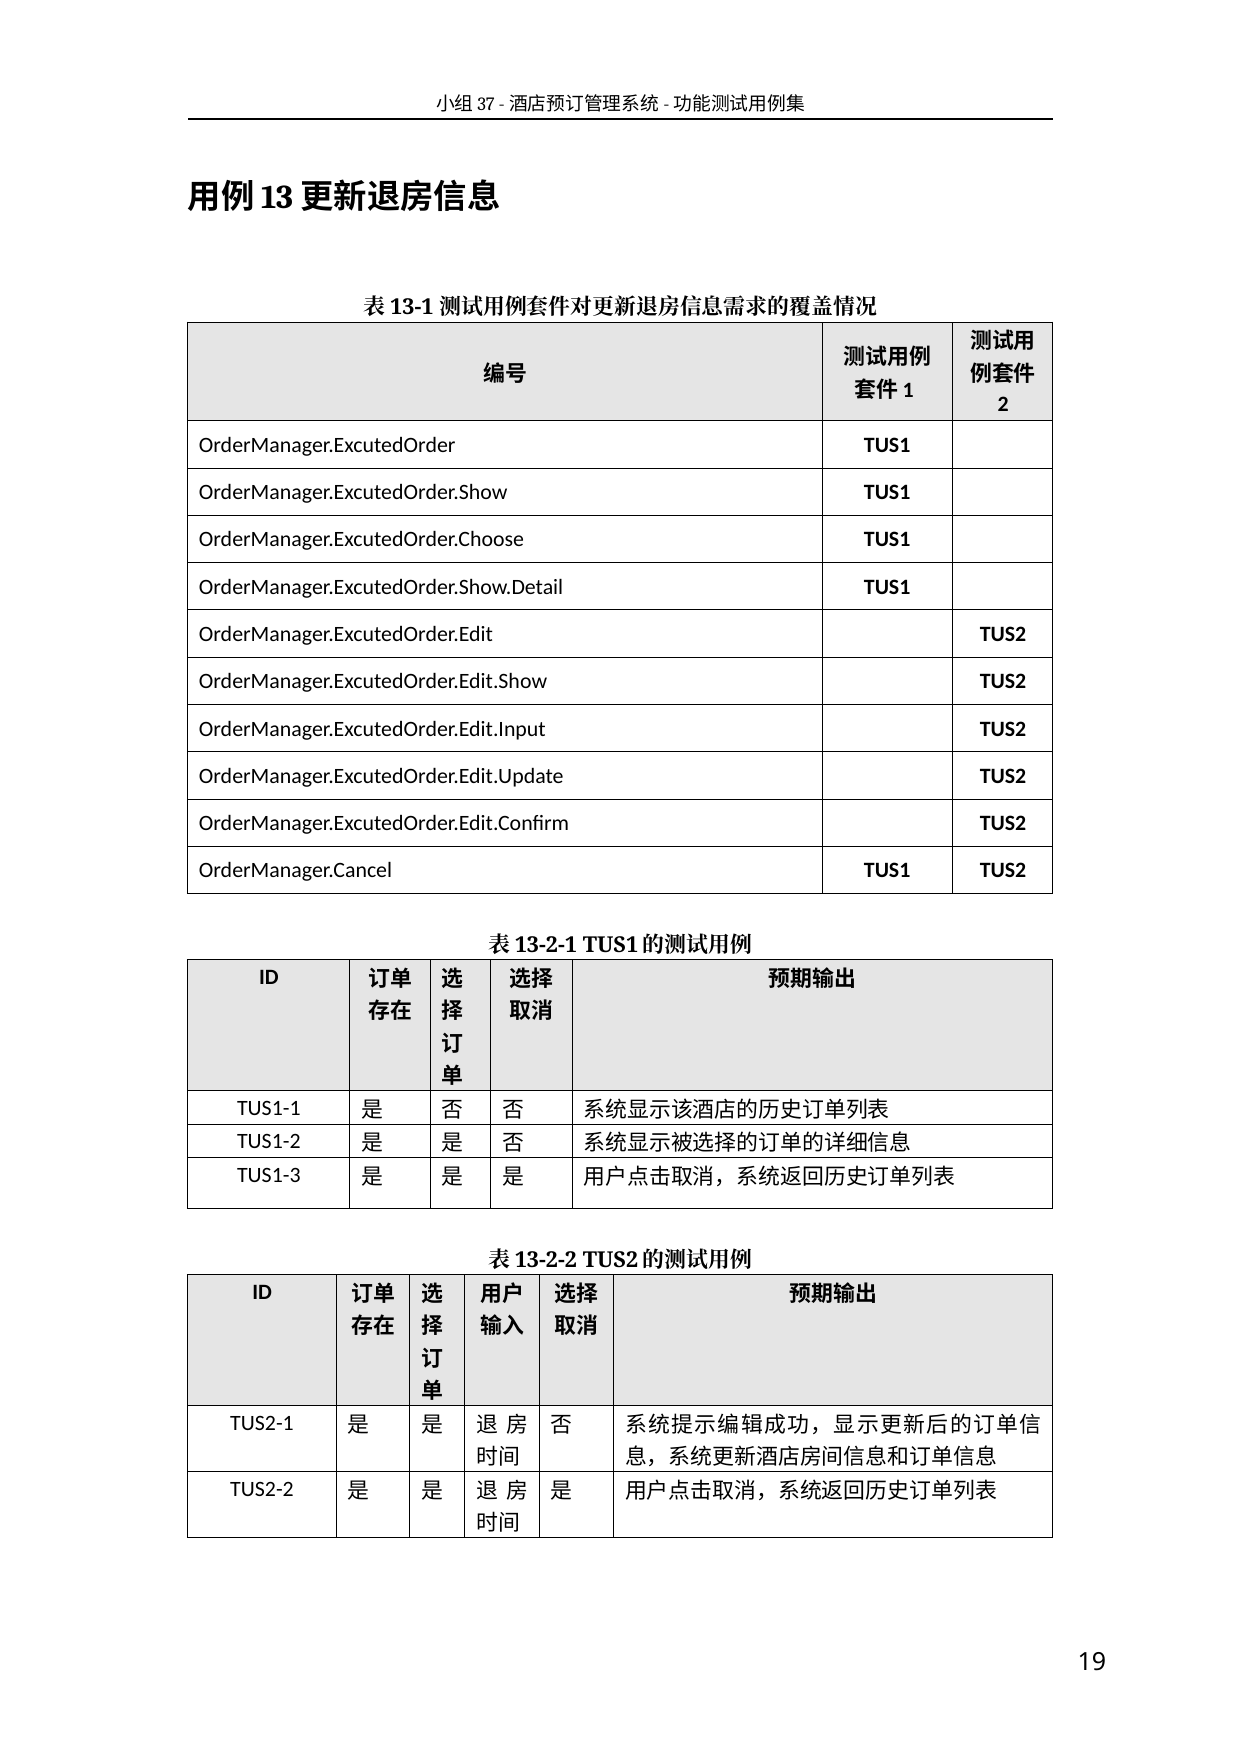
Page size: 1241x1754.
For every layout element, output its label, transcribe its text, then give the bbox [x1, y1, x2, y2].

table_header 测试用例套件2 [953, 323, 1052, 420]
table_cell OrderManager.ExcutedOrder.Edit.Input [188, 705, 822, 751]
table_cell TUS2-1 [188, 1406, 336, 1471]
table_header 预期输出 [614, 1275, 1052, 1405]
table_cell 是 [410, 1406, 464, 1471]
table_header 选择订单 [431, 960, 490, 1090]
text 表13-1 测试用例套件对更新退房信息需求的覆盖情况 [187, 289, 1053, 322]
table_cell 是 [350, 1125, 430, 1157]
table_cell 是 [431, 1125, 490, 1157]
table_cell [953, 563, 1052, 609]
table_cell TUS2-2 [188, 1472, 336, 1537]
table_cell [953, 421, 1052, 467]
table_cell OrderManager.Cancel [188, 847, 822, 893]
table_header 订单存在 [337, 1275, 409, 1405]
table_cell TUS1-3 [188, 1158, 349, 1208]
table_header 测试用例套件1 [823, 323, 952, 420]
table_cell 否 [491, 1125, 572, 1157]
table_cell 系统提示编辑成功，显示更新后的订单信息，系统更新酒店房间信息和订单信息 [614, 1406, 1052, 1471]
table_cell OrderManager.ExcutedOrder.Edit [188, 610, 822, 657]
table_cell TUS2 [953, 752, 1052, 798]
table_header 编号 [188, 323, 822, 420]
table_cell 是 [337, 1406, 409, 1471]
table_cell 是 [410, 1472, 464, 1537]
table_cell 是 [540, 1472, 613, 1537]
table_cell OrderManager.ExcutedOrder.Show.Detail [188, 563, 822, 609]
table_header 选择取消 [491, 960, 572, 1090]
table_cell 是 [337, 1472, 409, 1537]
table_cell [823, 752, 952, 798]
table_cell OrderManager.ExcutedOrder.Edit.Confirm [188, 800, 822, 846]
table_cell TUS1-2 [188, 1125, 349, 1157]
table_header 选择订单 [410, 1275, 464, 1405]
table_cell 否 [431, 1091, 490, 1124]
table_header 预期输出 [573, 960, 1052, 1090]
table_cell TUS2 [953, 705, 1052, 751]
table_cell OrderManager.ExcutedOrder.Show [188, 469, 822, 515]
table_header ID [188, 960, 349, 1090]
table_header ID [188, 1275, 336, 1405]
text 表13-2-1 TUS1的测试用例 [187, 927, 1053, 959]
table_cell OrderManager.ExcutedOrder.Choose [188, 516, 822, 562]
text 用例13 更新退房信息 [187, 162, 1053, 227]
table_cell [953, 469, 1052, 515]
table_cell TUS1-1 [188, 1091, 349, 1124]
table_cell 退房时间 [465, 1472, 539, 1537]
table_cell 否 [491, 1091, 572, 1124]
table_header 选择取消 [540, 1275, 613, 1405]
table_cell 是 [350, 1158, 430, 1208]
table_cell TUS2 [953, 800, 1052, 846]
table_cell [823, 658, 952, 704]
table_cell 退房时间 [465, 1406, 539, 1471]
table_cell 是 [491, 1158, 572, 1208]
table_cell [823, 800, 952, 846]
table_header 订单存在 [350, 960, 430, 1090]
table_cell TUS2 [953, 610, 1052, 657]
table_cell 否 [540, 1406, 613, 1471]
table_cell TUS1 [823, 563, 952, 609]
table_cell 用户点击取消，系统返回历史订单列表 [573, 1158, 1052, 1208]
table_cell 用户点击取消，系统返回历史订单列表 [614, 1472, 1052, 1537]
table_cell OrderManager.ExcutedOrder.Edit.Update [188, 752, 822, 798]
table_cell [823, 705, 952, 751]
table_cell [823, 610, 952, 657]
table_cell TUS1 [823, 421, 952, 467]
table_cell OrderManager.ExcutedOrder [188, 421, 822, 467]
table_cell TUS1 [823, 847, 952, 893]
table_cell 是 [431, 1158, 490, 1208]
text 表13-2-2 TUS2的测试用例 [187, 1242, 1053, 1274]
table_cell TUS2 [953, 658, 1052, 704]
table_cell TUS1 [823, 469, 952, 515]
table_cell 是 [350, 1091, 430, 1124]
table_cell [953, 516, 1052, 562]
table_cell 系统显示该酒店的历史订单列表 [573, 1091, 1052, 1124]
table_cell TUS2 [953, 847, 1052, 893]
table_cell TUS1 [823, 516, 952, 562]
table_header 用户输入 [465, 1275, 539, 1405]
table_cell 系统显示被选择的订单的详细信息 [573, 1125, 1052, 1157]
table_cell OrderManager.ExcutedOrder.Edit.Show [188, 658, 822, 704]
